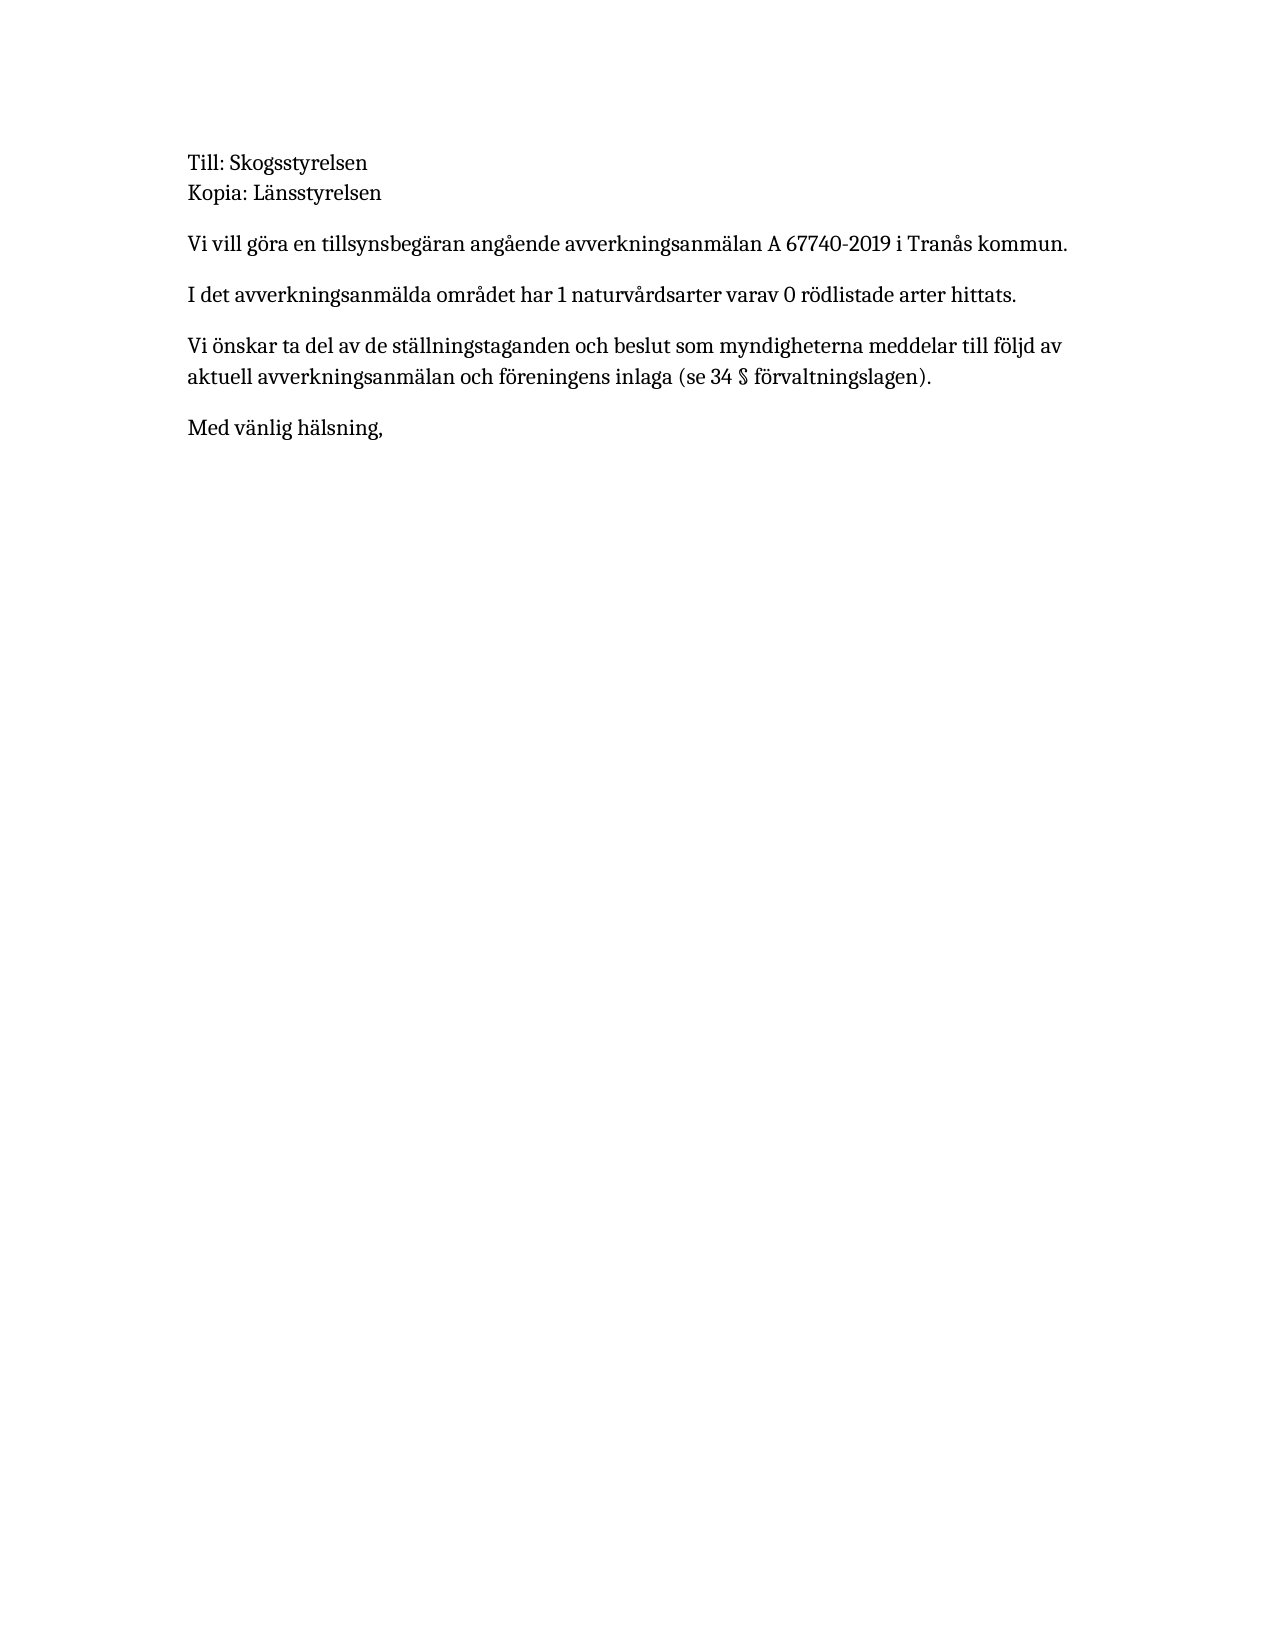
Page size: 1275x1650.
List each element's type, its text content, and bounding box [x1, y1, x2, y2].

text Vi önskar ta del av de ställningstaganden och beslut som myndigheterna meddelar till följd av aktuell avverkningsanmälan och föreningens inlaga (se 34 § förvaltningslagen). [187, 333, 1087, 390]
text I det avverkningsanmälda området har 1 naturvårdsarter varav 0 rödlistade arter hittats. [187, 282, 1087, 309]
text Till: Skogsstyrelsen Kopia: Länsstyrelsen [187, 150, 1087, 207]
text Vi vill göra en tillsynsbegäran angående avverkningsanmälan A 67740-2019 i Tranås kommun. [187, 231, 1087, 258]
text Med vänlig hälsning, [187, 414, 1087, 471]
